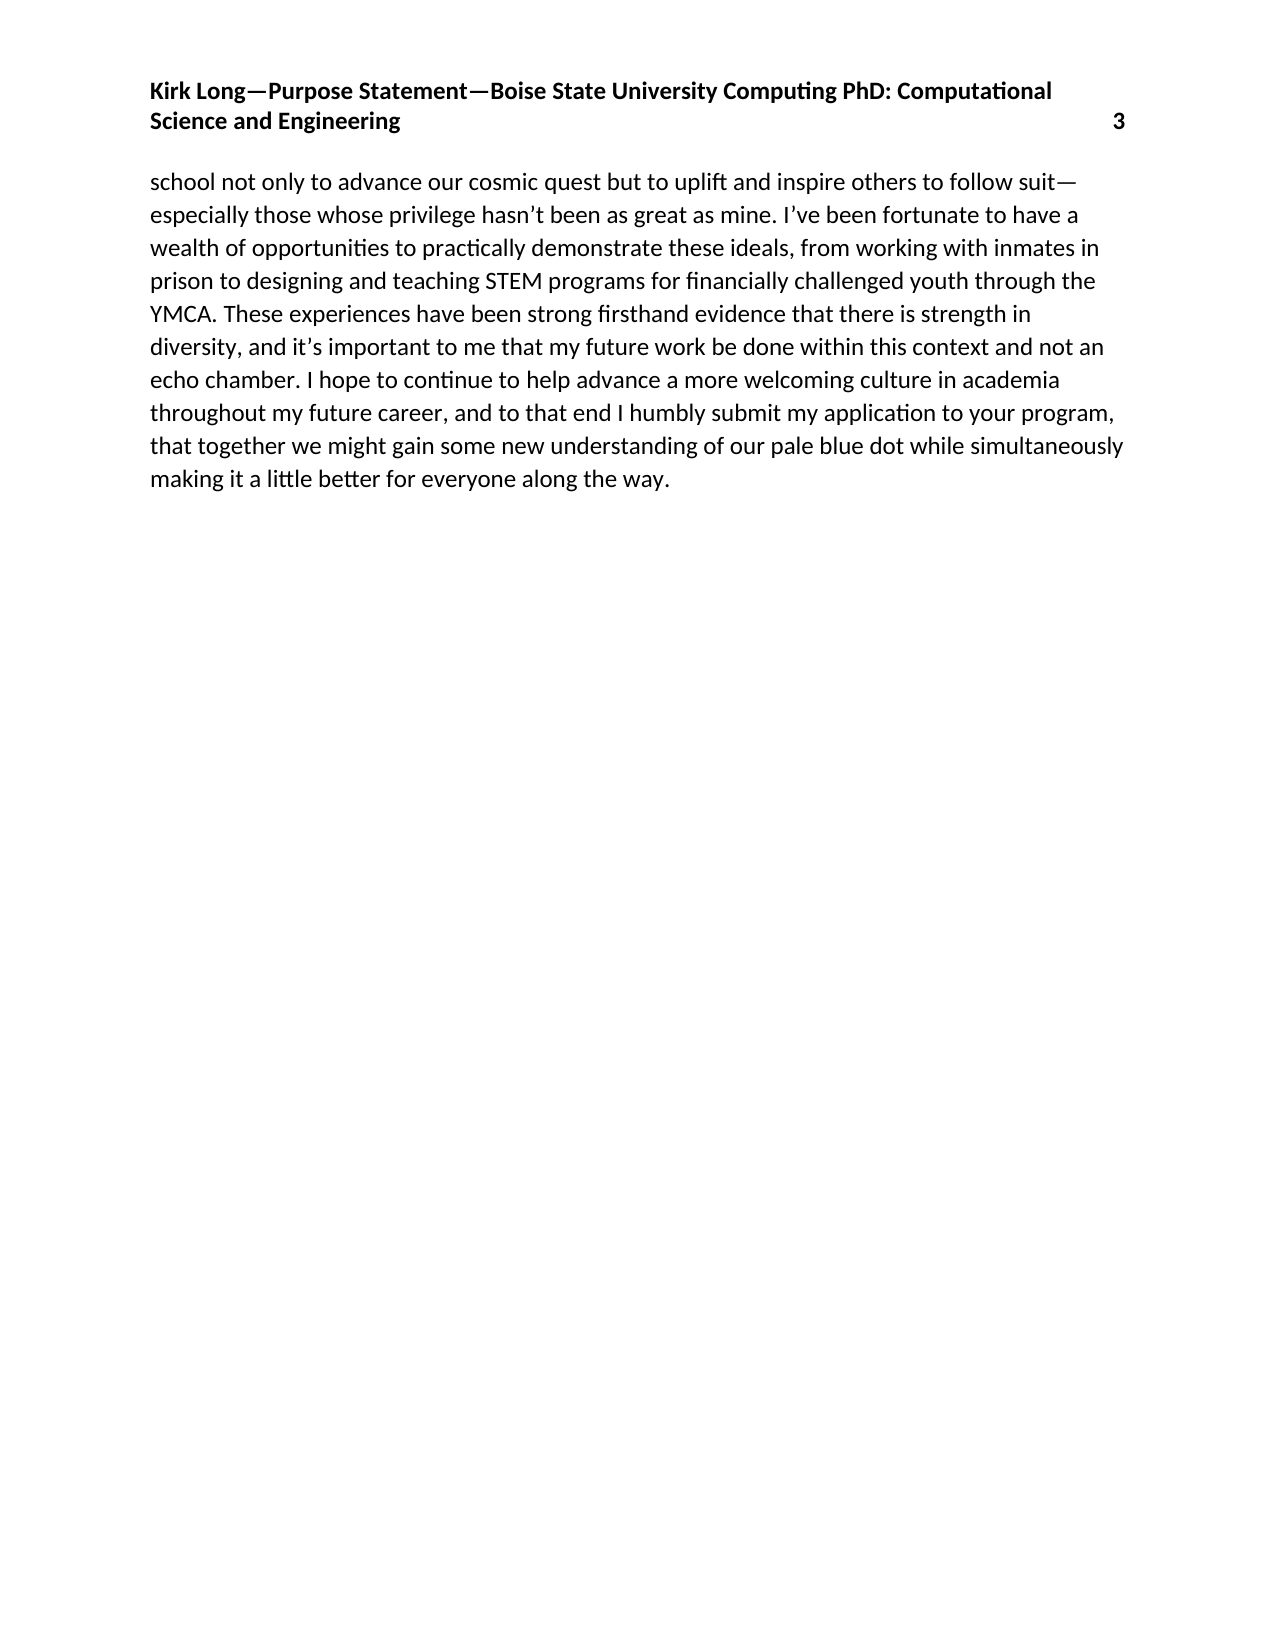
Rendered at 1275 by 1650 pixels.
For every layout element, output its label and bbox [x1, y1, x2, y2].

text [150, 167, 1125, 493]
